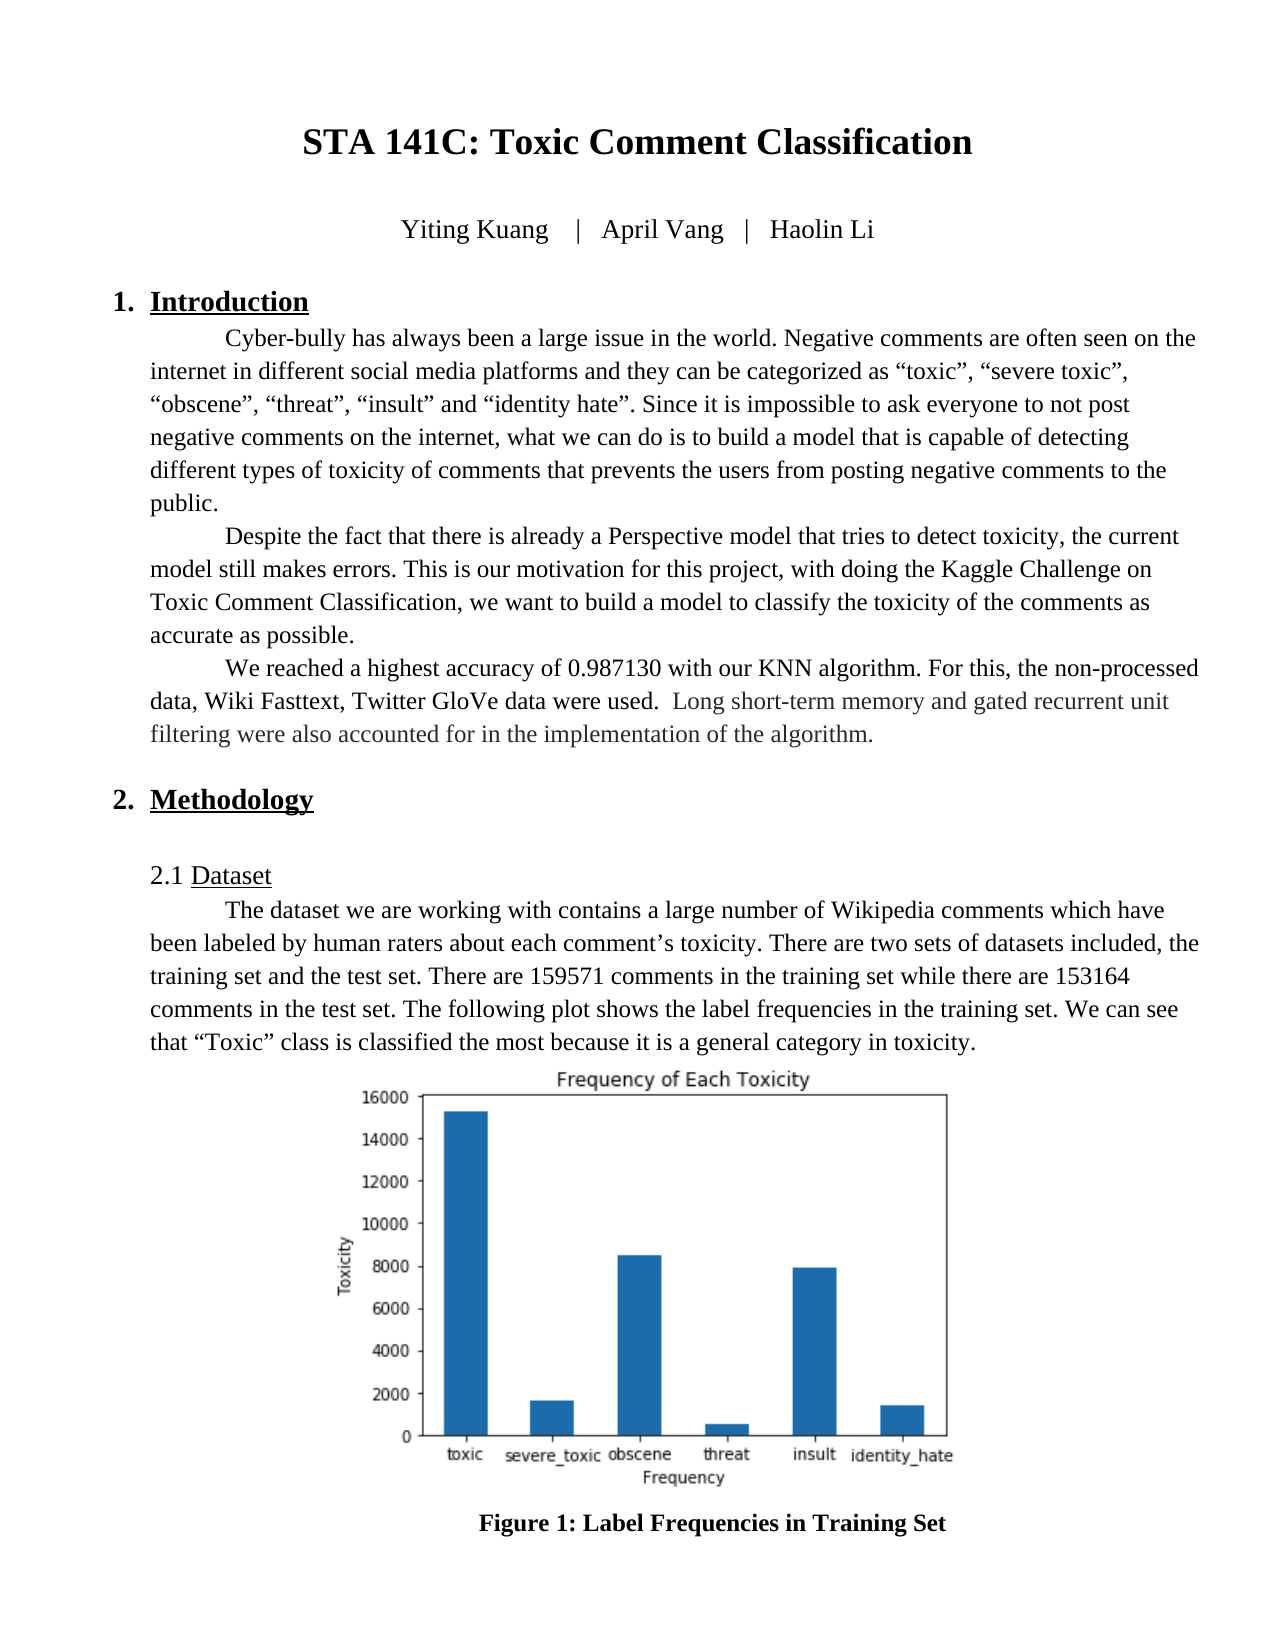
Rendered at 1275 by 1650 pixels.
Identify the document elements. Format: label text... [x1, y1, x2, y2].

text Figure 1: Label Frequencies in Training Set [150, 1508, 1200, 1537]
picture [327, 1060, 976, 1504]
text Despite the fact that there is already a Perspective model that tries to detect toxicity, the current model still makes errors. This is our motivation for this project, with doing the Kaggle Challenge on Toxic Comment Classification, we want to build a model to classify the toxicity of the comments as accurate as possible. [150, 521, 1200, 649]
text Cyber-bully has always been a large issue in the world. Negative comments are often seen on the internet in different social media platforms and they can be categorized as “toxic”, “severe toxic”, “obscene”, “threat”, “insult” and “identity hate”. Since it is impossible to ask everyone to not post negative comments on the internet, what we can do is to build a model that is capable of detecting different types of toxicity of comments that prevents the users from posting negative comments to the public. [150, 323, 1200, 517]
text Yiting Kuang | April Vang | Haolin Li [75, 213, 1200, 244]
text STA 141C: Toxic Comment Classification [75, 119, 1200, 162]
text 2.1 Dataset [150, 859, 1200, 891]
text The dataset we are working with contains a large number of Wikipedia comments which have been labeled by human raters about each comment’s toxicity. There are two sets of datasets included, the training set and the test set. There are 159571 comments in the training set while there are 153164 comments in the test set. The following plot shows the label frequencies in the training set. We can see that “Toxic” class is classified the most because it is a general category in toxicity. [150, 895, 1200, 1056]
list Introduction [112, 284, 1200, 318]
text We reached a highest accuracy of 0.987130 with our KNN algorithm. For this, the non-processed data, Wiki Fasttext, Twitter GloVe data were used. Long short-term memory and gated recurrent unit filtering were also accounted for in the implementation of the algorithm. [150, 653, 1200, 748]
list Methodology [112, 782, 1200, 816]
